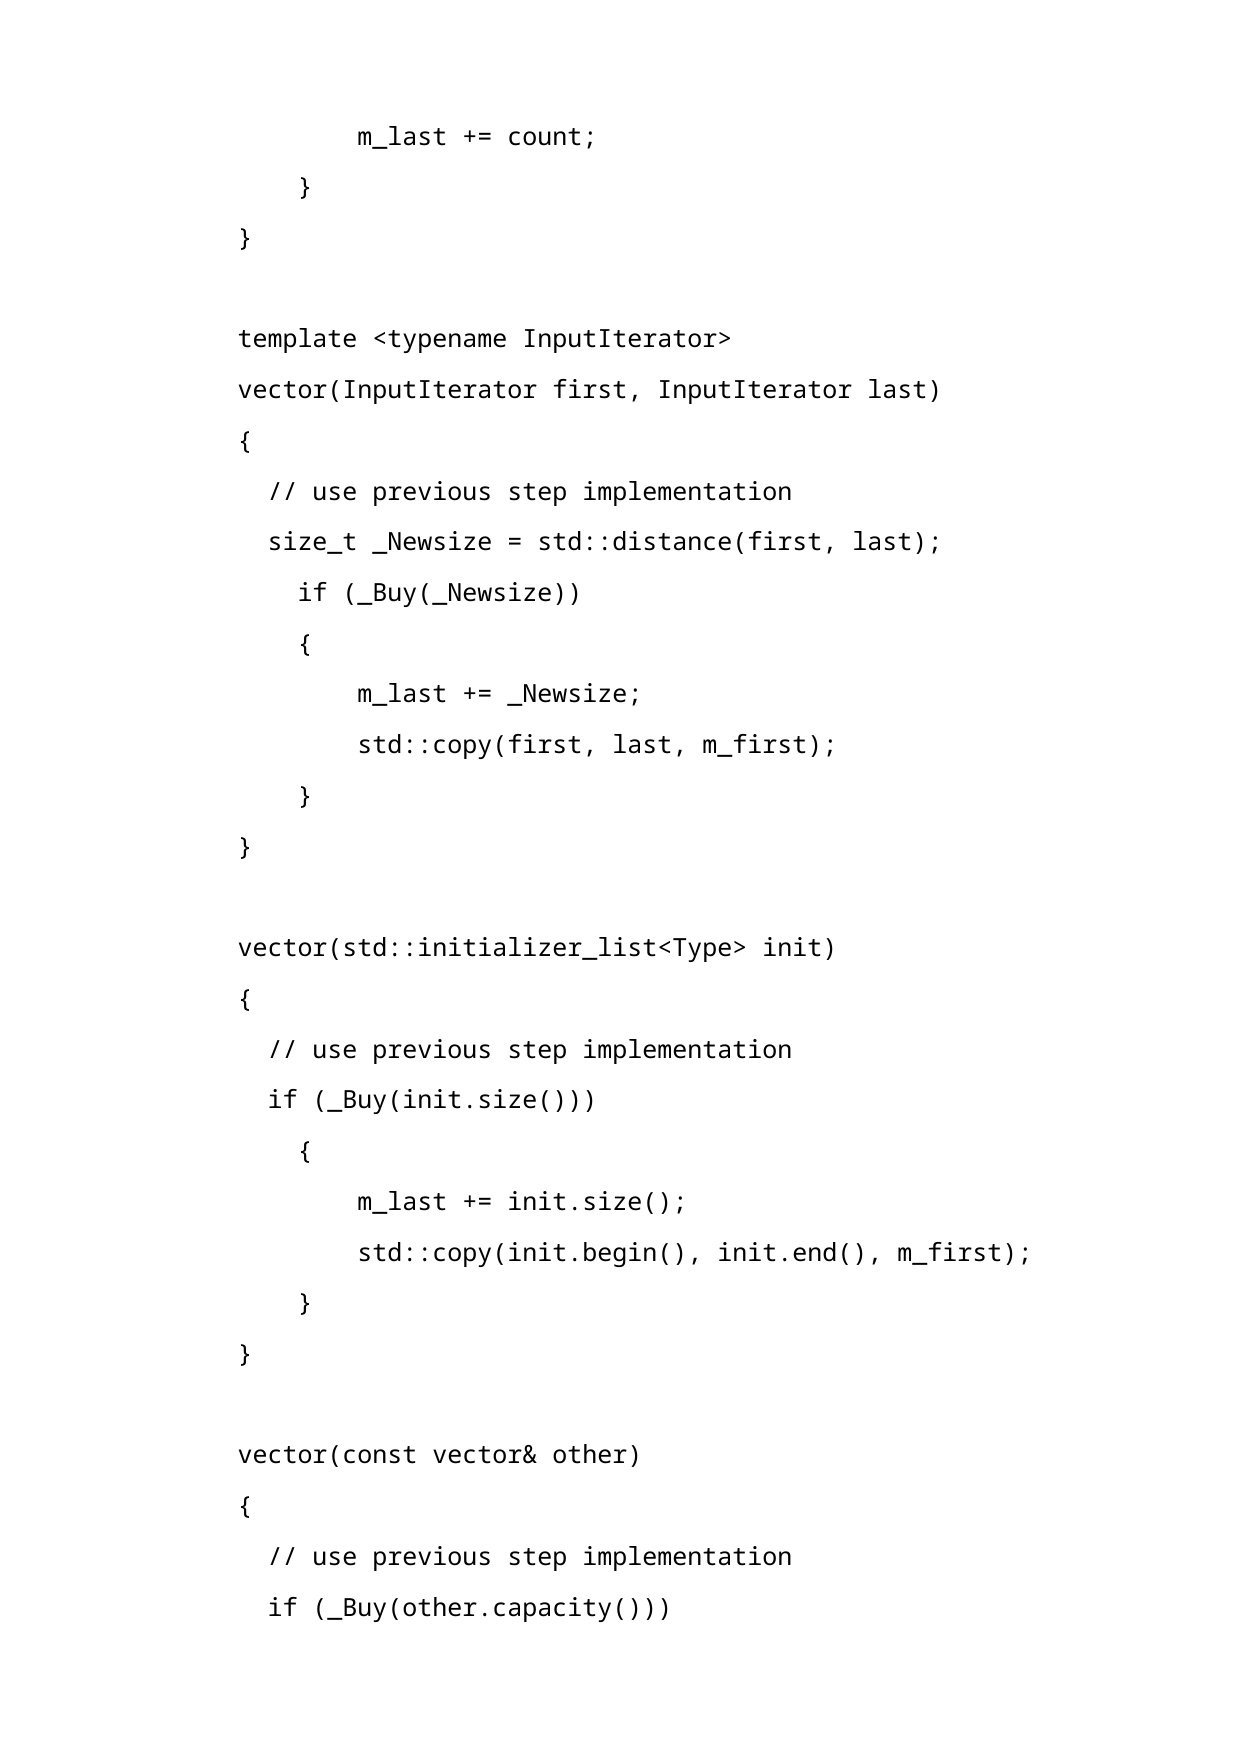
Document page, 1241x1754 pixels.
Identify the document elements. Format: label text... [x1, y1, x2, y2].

text if (_Buy(other.capacity())) [177, 1589, 1152, 1623]
text } [177, 1285, 1152, 1319]
text m_last += init.size(); [177, 1183, 1152, 1217]
text vector(const vector& other) [177, 1437, 1152, 1471]
text size_t _Newsize = std::distance(first, last); [177, 524, 1152, 558]
text { [177, 1488, 1152, 1522]
text } [177, 828, 1152, 862]
text template <typename InputIterator> [177, 321, 1152, 355]
text std::copy(first, last, m_first); [177, 727, 1152, 761]
text if (_Buy(init.size())) [177, 1082, 1152, 1116]
text std::copy(init.begin(), init.end(), m_first); [177, 1234, 1152, 1268]
text m_last += _Newsize; [177, 676, 1152, 710]
text vector(InputIterator first, InputIterator last) [177, 372, 1152, 406]
text } [177, 169, 1152, 203]
text // use previous step implementation [177, 1031, 1152, 1065]
text { [177, 422, 1152, 457]
text } [177, 1336, 1152, 1370]
text // use previous step implementation [177, 1538, 1152, 1573]
text vector(std::initializer_list<Type> init) [177, 930, 1152, 964]
text { [177, 1133, 1152, 1167]
text { [177, 625, 1152, 659]
text // use previous step implementation [177, 473, 1152, 507]
text } [177, 219, 1152, 254]
text m_last += count; [177, 118, 1152, 152]
text { [177, 981, 1152, 1014]
text } [177, 778, 1152, 812]
text if (_Buy(_Newsize)) [177, 575, 1152, 609]
